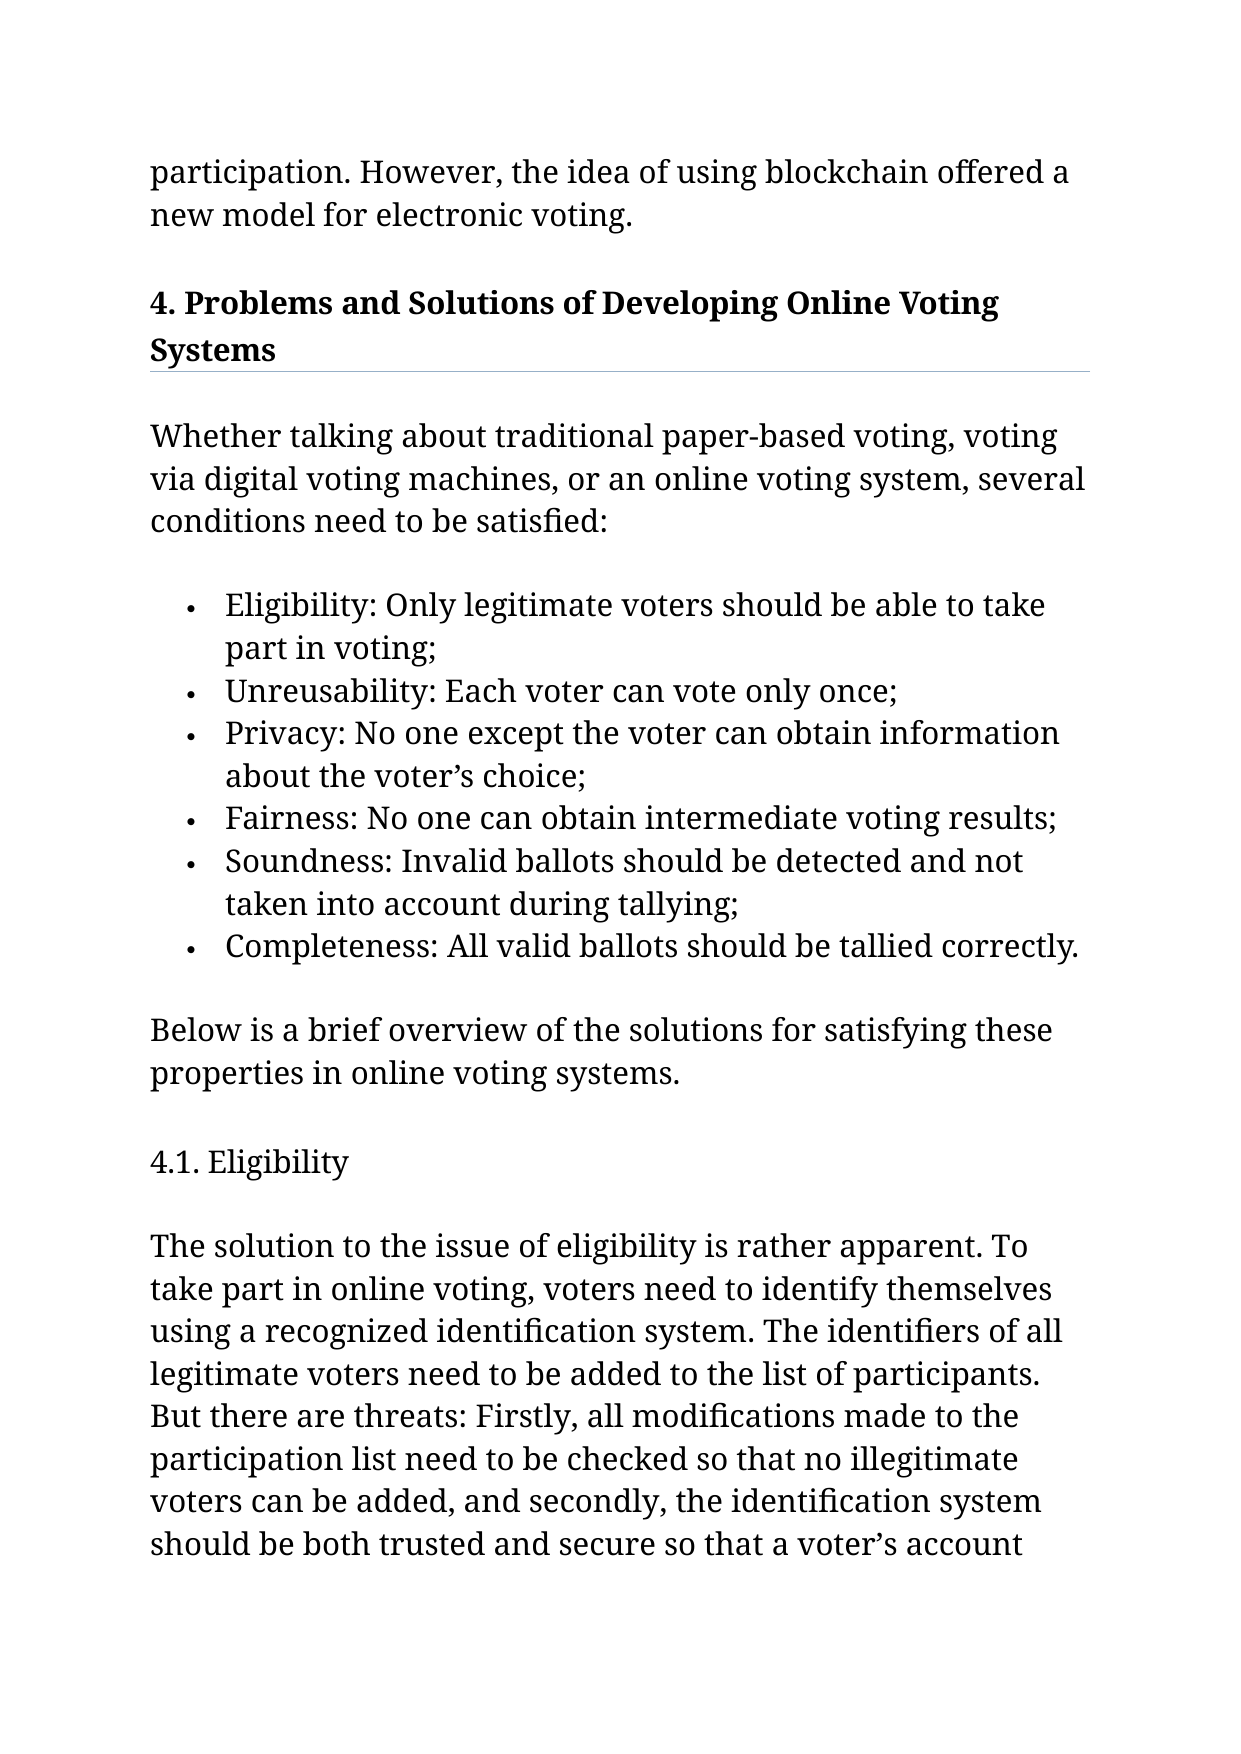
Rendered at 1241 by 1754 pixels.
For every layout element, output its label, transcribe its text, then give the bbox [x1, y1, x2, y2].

list Soundness: Invalid ballots should be detected and not taken into account during tallying; [187, 839, 1090, 924]
text Below is a brief overview of the solutions for satisfying these properties in online voting systems. [150, 1008, 1090, 1094]
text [150, 150, 1090, 235]
list Completeness: All valid ballots should be tallied correctly. [187, 924, 1090, 967]
list Fairness: No one can obtain intermediate voting results; [187, 796, 1090, 839]
list Eligibility: Only legitimate voters should be able to take part in voting; [187, 583, 1090, 668]
list Unreusability: Each voter can vote only once; [187, 668, 1090, 711]
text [150, 1224, 1090, 1565]
text Whether talking about traditional paper-based voting, voting via digital voting machines, or an online voting system, several conditions need to be satisfied: [150, 414, 1090, 542]
list Privacy: No one except the voter can obtain information about the voter’s choice; [187, 711, 1090, 796]
subtitle 4. Problems and Solutions of Developing Online Voting Systems [150, 277, 1090, 371]
subtitle 4.1. Eligibility [150, 1135, 1090, 1182]
